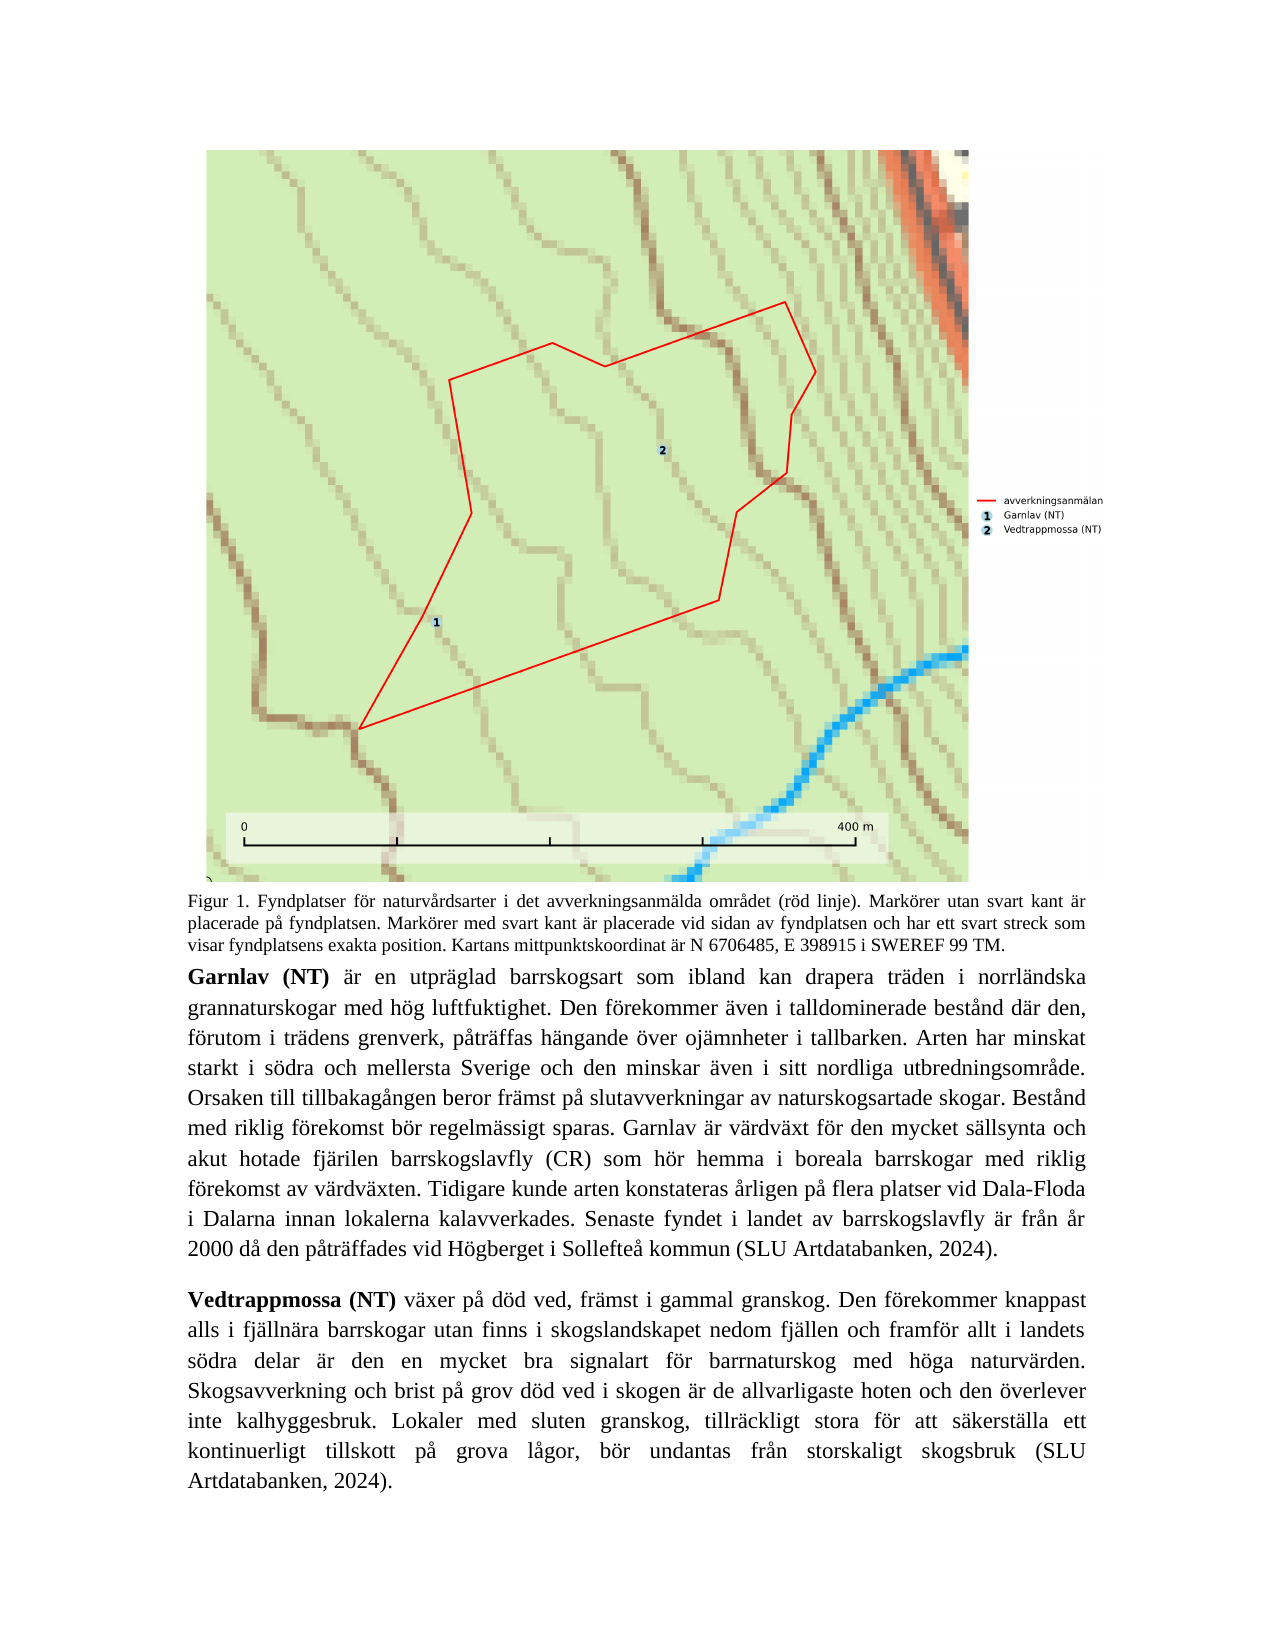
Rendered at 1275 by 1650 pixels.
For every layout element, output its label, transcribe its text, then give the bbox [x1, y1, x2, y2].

text Garnlav (NT) är en utpräglad barrskogsart som ibland kan drapera träden i norrländska grannaturskogar med hög luftfuktighet. Den förekommer även i talldominerade bestånd där den, förutom i trädens grenverk, påträffas hängande över ojämnheter i tallbarken. Arten har minskat starkt i södra och mellersta Sverige och den minskar även i sitt nordliga utbredningsområde. Orsaken till tillbakagången beror främst på slutavverkningar av naturskogsartade skogar. Bestånd med riklig förekomst bör regelmässigt sparas. Garnlav är värdväxt för den mycket sällsynta och akut hotade fjärilen barrskogslavfly (CR) som hör hemma i boreala barrskogar med riklig förekomst av värdväxten. Tidigare kunde arten konstateras årligen på flera platser vid Dala-Floda i Dalarna innan lokalerna kalavverkades. Senaste fyndet i landet av barrskogslavfly är från år 2000 då den påträffades vid Högberget i Sollefteå kommun (SLU Artdatabanken, 2024). [187, 963, 1087, 1262]
picture [206, 150, 1107, 882]
text Figur 1. Fyndplatser för naturvårdsarter i det avverkningsanmälda området (röd linje). Markörer utan svart kant är placerade på fyndplatsen. Markörer med svart kant är placerade vid sidan av fyndplatsen och har ett svart streck som visar fyndplatsens exakta position. Kartans mittpunktskoordinat är N 6706485, E 398915 i SWEREF 99 TM. [187, 890, 1087, 955]
text Vedtrappmossa (NT) växer på död ved, främst i gammal granskog. Den förekommer knappast alls i fjällnära barrskogar utan finns i skogslandskapet nedom fjällen och framför allt i landets södra delar är den en mycket bra signalart för barrnaturskog med höga naturvärden. Skogsavverkning och brist på grov död ved i skogen är de allvarligaste hoten och den överlever inte kalhyggesbruk. Lokaler med sluten granskog, tillräckligt stora för att säkerställa ett kontinuerligt tillskott på grova lågor, bör undantas från storskaligt skogsbruk (SLU Artdatabanken, 2024). [187, 1286, 1087, 1494]
